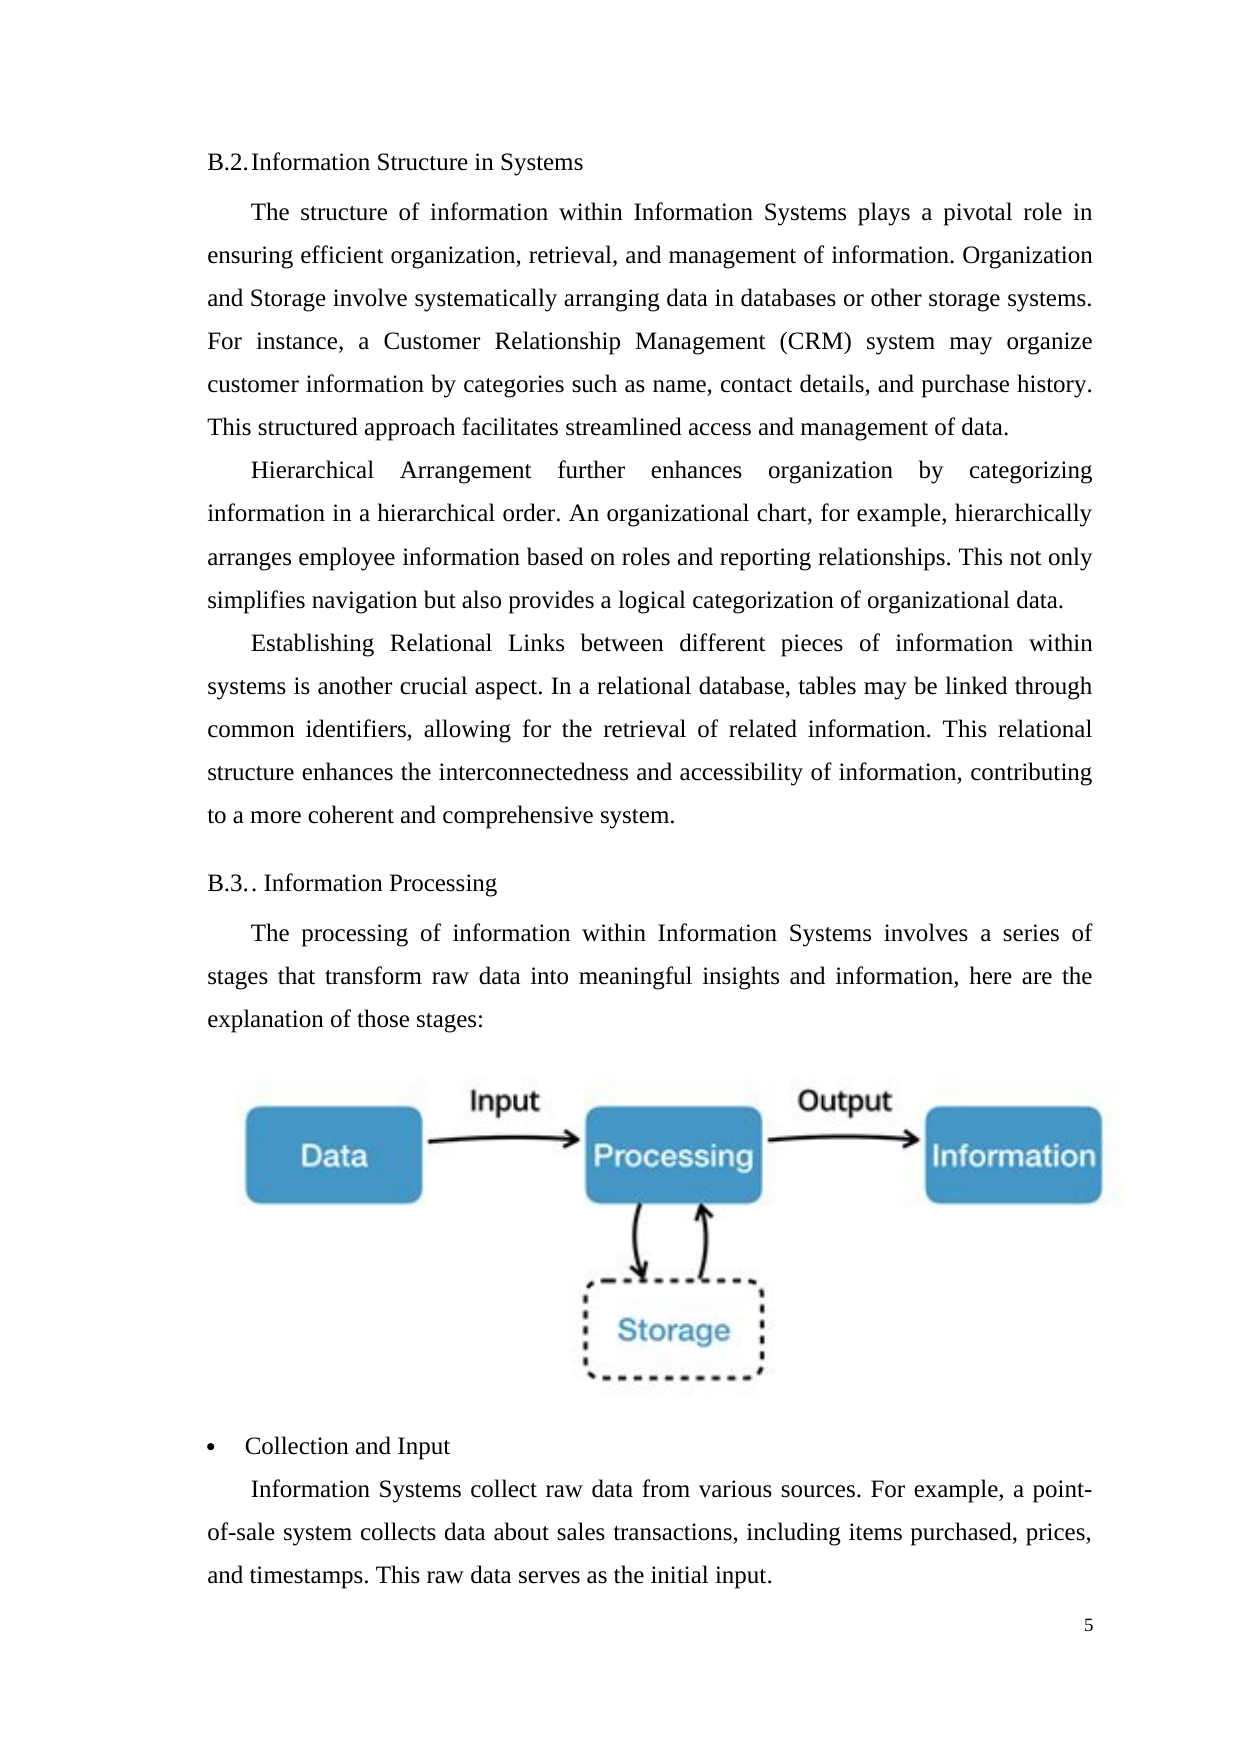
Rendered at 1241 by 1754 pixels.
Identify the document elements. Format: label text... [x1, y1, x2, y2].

list Collection and Input [207, 1431, 1093, 1459]
text Information Systems collect raw data from various sources. For example, a point-of-sale system collects data about sales transactions, including items purchased, prices, and timestamps. This raw data serves as the initial input. [207, 1474, 1093, 1589]
text The processing of information within Information Systems involves a series of stages that transform raw data into meaningful insights and information, here are the explanation of those stages: [207, 918, 1093, 1033]
subtitle Information Structure in Systems [207, 147, 1093, 176]
text Establishing Relational Links between different pieces of information within systems is another crucial aspect. In a relational database, tables may be linked through common identifiers, allowing for the retrieval of related information. This relational structure enhances the interconnectedness and accessibility of information, contributing to a more coherent and comprehensive system. [207, 628, 1093, 829]
text Hierarchical Arrangement further enhances organization by categorizing information in a hierarchical order. An organizational chart, for example, hierarchically arranges employee information based on roles and reporting relationships. This not only simplifies navigation but also provides a logical categorization of organizational data. [207, 455, 1093, 613]
text The structure of information within Information Systems plays a pivotal role in ensuring efficient organization, retrieval, and management of information. Organization and Storage involve systematically arranging data in databases or other storage systems. For instance, a Customer Relationship Management (CRM) system may organize customer information by categories such as name, contact details, and purchase history. This structured approach facilitates streamlined access and management of data. [207, 197, 1093, 441]
picture [207, 1047, 1142, 1417]
subtitle . Information Processing [207, 868, 1093, 897]
